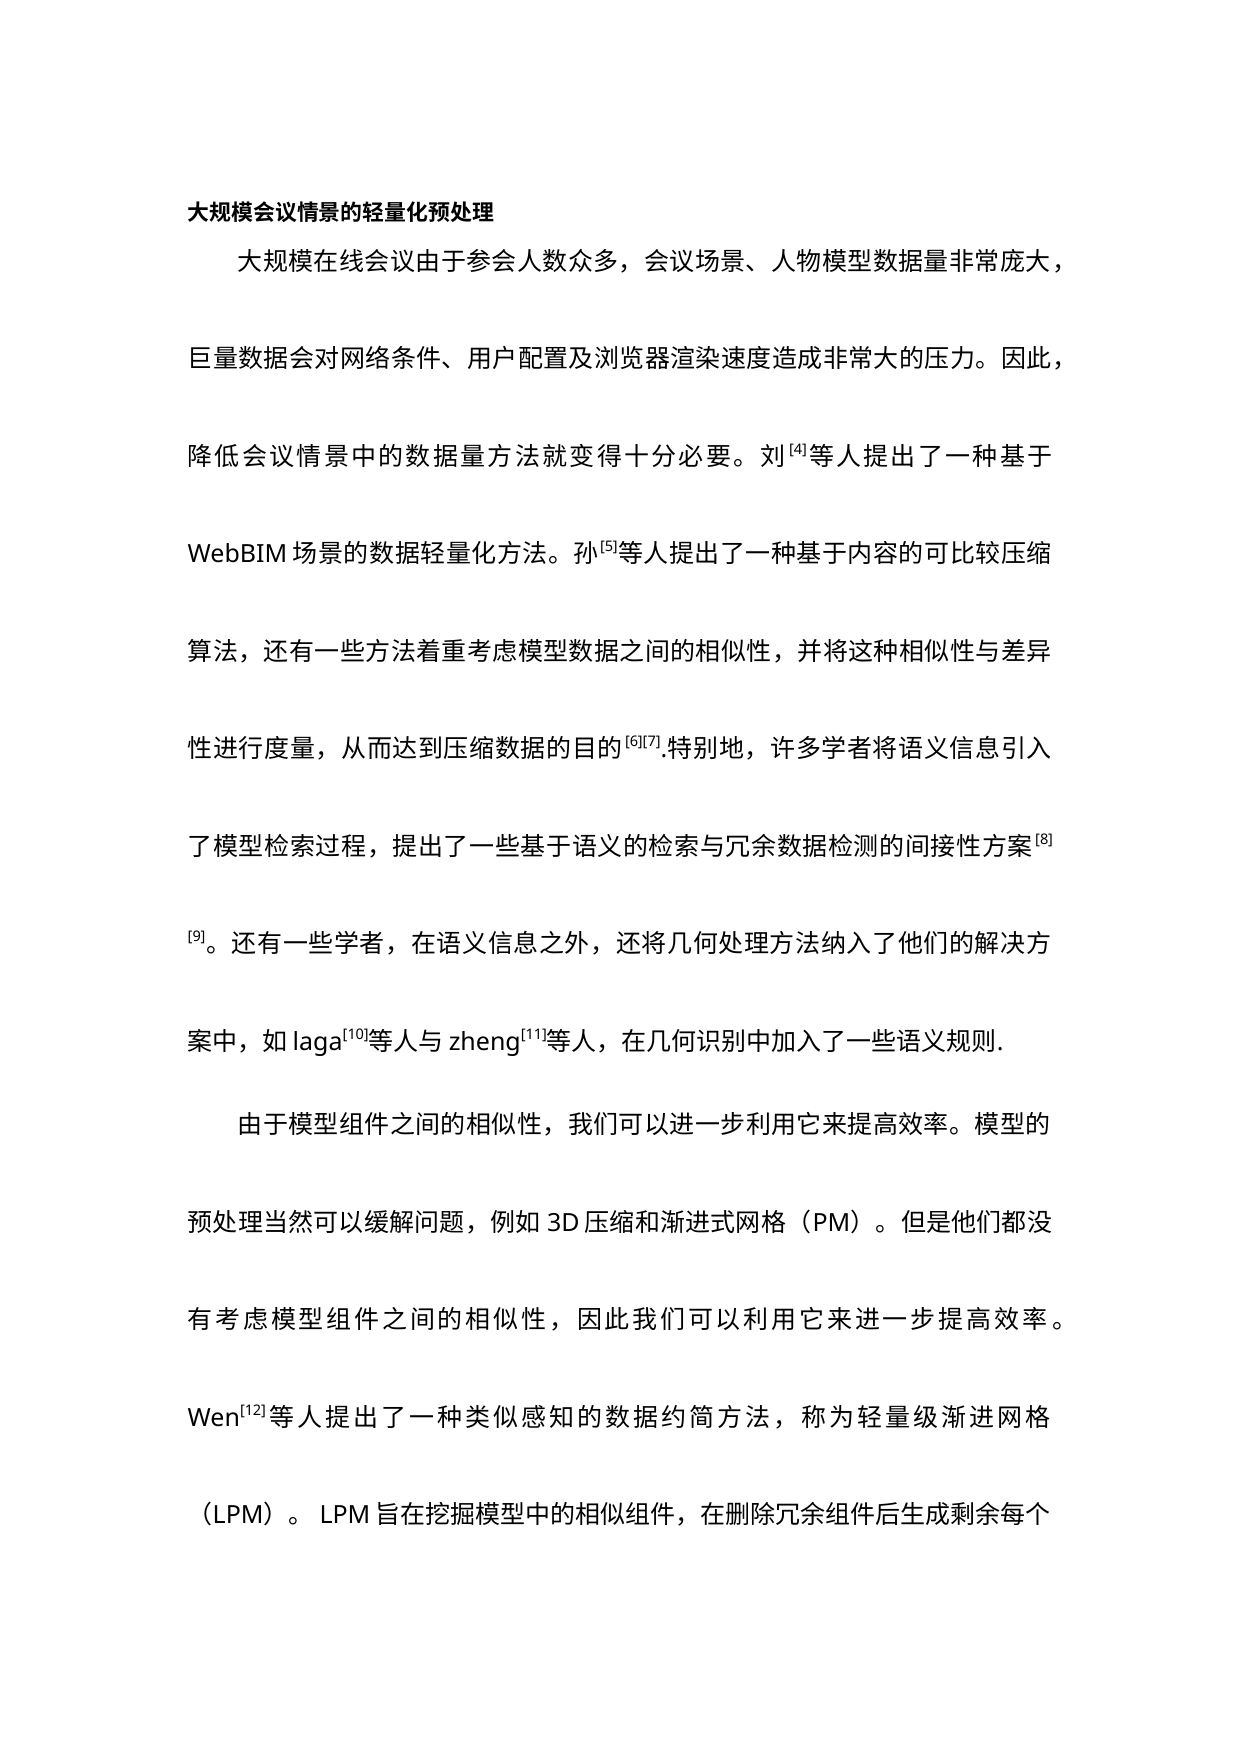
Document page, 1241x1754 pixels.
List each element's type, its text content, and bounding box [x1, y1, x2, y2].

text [187, 1090, 1053, 1545]
text 大规模会议情景的轻量化预处理 [187, 194, 1053, 227]
text 大规模在线会议由于参会人数众多，会议场景、人物模型数据量非常庞大，巨量数据会对网络条件、用户配置及浏览器渲染速度造成非常大的压力。因此，降低会议情景中的数据量方法就变得十分必要。刘[4]等人提出了一种基于WebBIM场景的数据轻量化方法。孙[5]等人提出了一种基于内容的可比较压缩算法，还有一些方法着重考虑模型数据之间的相似性，并将这种相似性与差异性进行度量，从而达到压缩数据的目的[6][7].特别地，许多学者将语义信息引入了模型检索过程，提出了一些基于语义的检索与冗余数据检测的间接性方案[8][9]。还有一些学者，在语义信息之外，还将几何处理方法纳入了他们的解决方案中，如laga[10]等人与zheng[11]等人，在几何识别中加入了一些语义规则. [187, 227, 1053, 1072]
